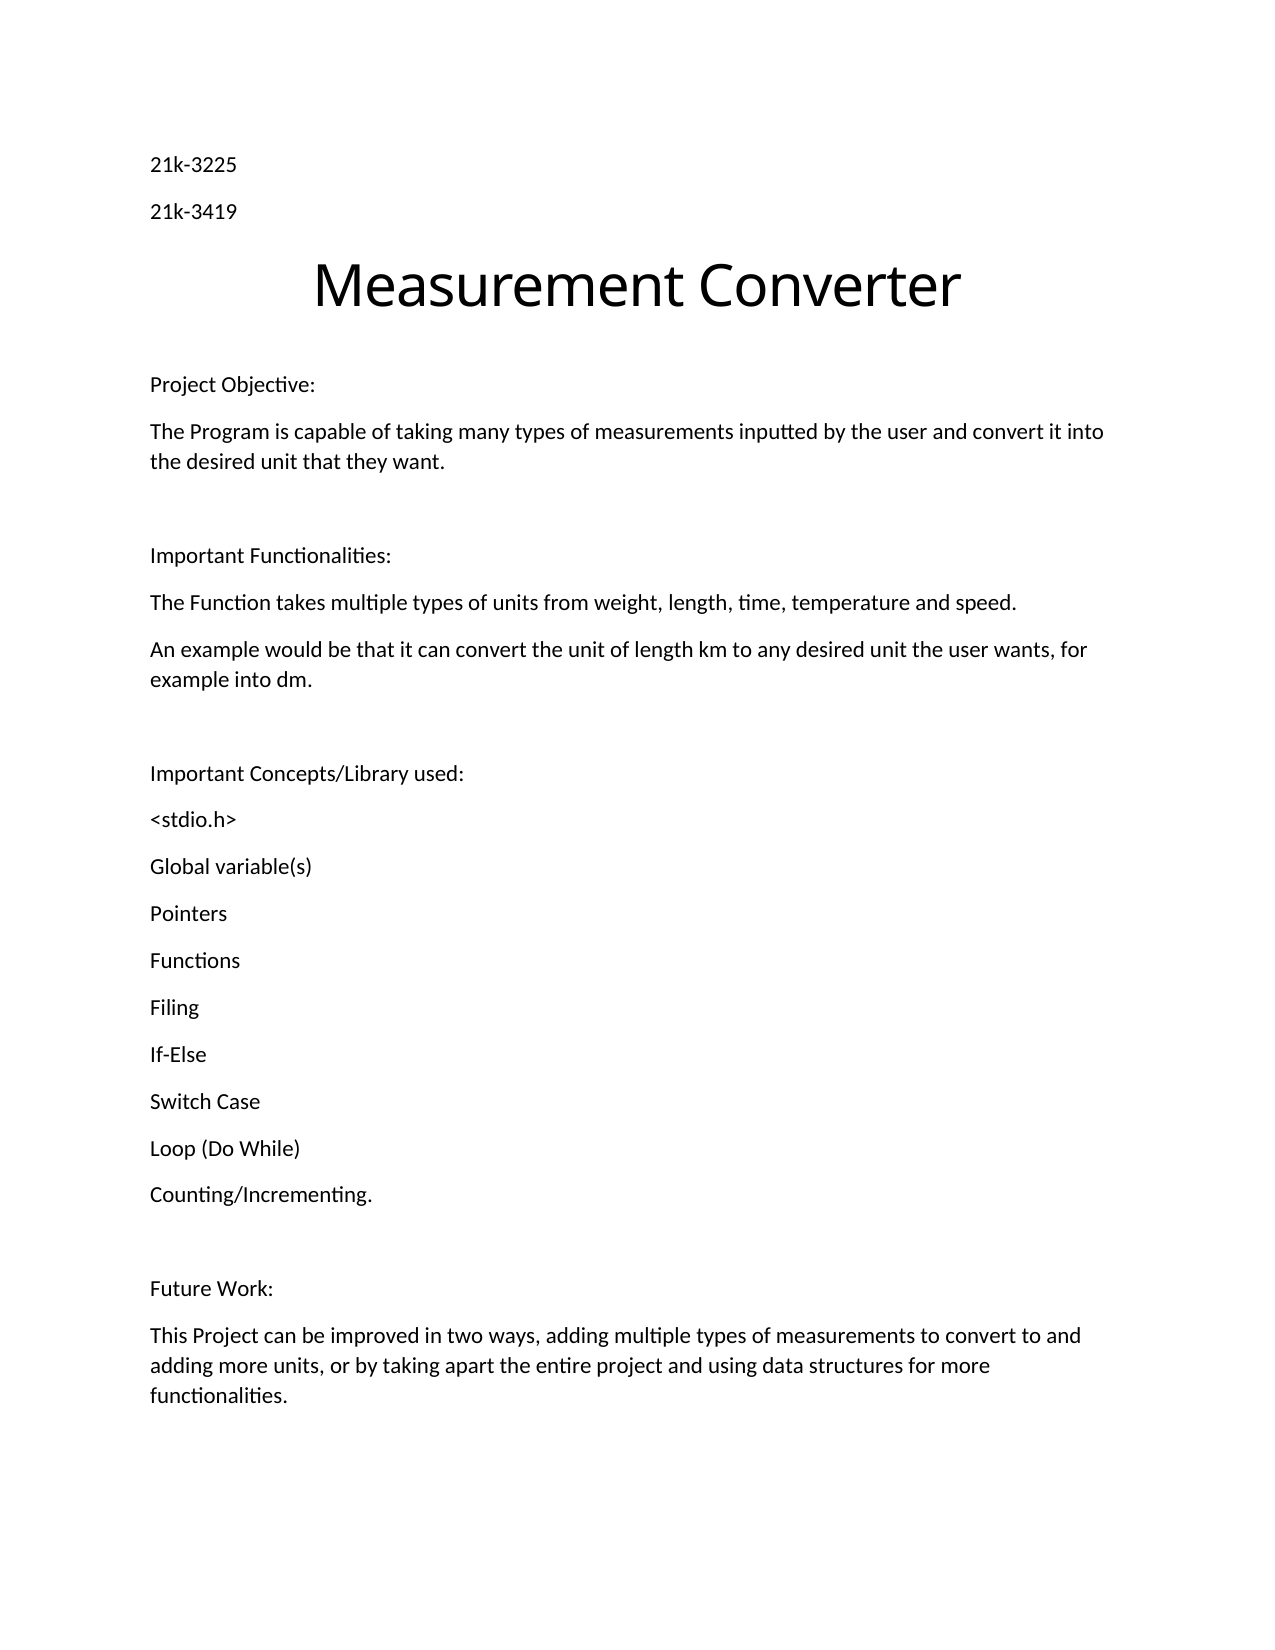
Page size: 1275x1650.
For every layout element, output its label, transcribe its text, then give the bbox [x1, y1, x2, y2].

text Future Work: [150, 1274, 1125, 1302]
text Important Functionalities: [150, 541, 1125, 569]
text Important Concepts/Library used: [150, 759, 1125, 787]
text 21k-3419 [150, 197, 1125, 225]
text <stdio.h> [150, 806, 1125, 833]
text If-Else [150, 1040, 1125, 1068]
text Filing [150, 993, 1125, 1021]
text Counting/Incrementing. [150, 1181, 1125, 1208]
text Project Objective: [150, 370, 1125, 398]
text Loop (Do While) [150, 1134, 1125, 1162]
text The Program is capable of taking many types of measurements inputted by the user and convert it into the desired unit that they want. [150, 417, 1125, 475]
text 21k-3225 [150, 150, 1125, 178]
text Functions [150, 946, 1125, 974]
title Measurement Converter [150, 244, 1125, 323]
text An example would be that it can convert the unit of length km to any desired unit the user wants, for example into dm. [150, 635, 1125, 693]
text Pointers [150, 899, 1125, 927]
text Global variable(s) [150, 852, 1125, 880]
text This Project can be improved in two ways, adding multiple types of measurements to convert to and adding more units, or by taking apart the entire project and using data structures for more functionalities. [150, 1321, 1125, 1409]
text Switch Case [150, 1087, 1125, 1115]
text The Function takes multiple types of units from weight, length, time, temperature and speed. [150, 588, 1125, 616]
